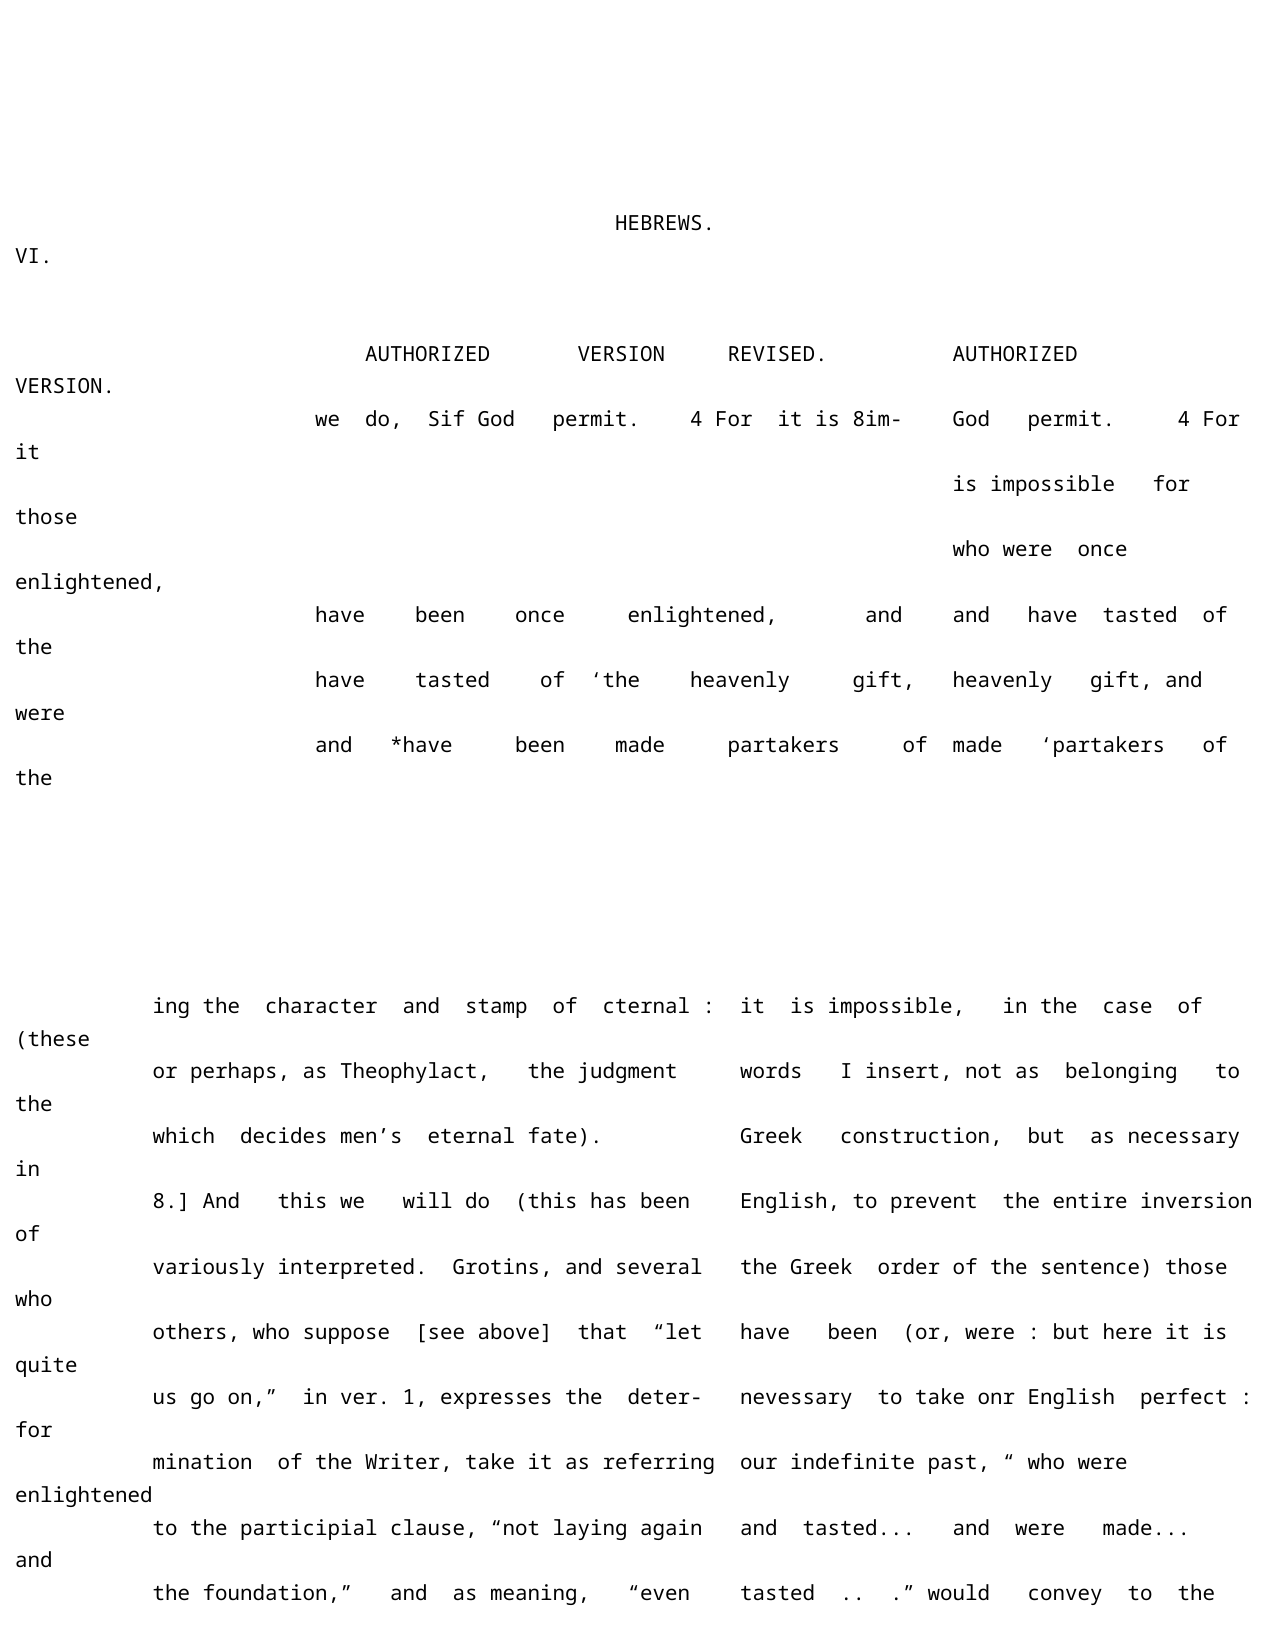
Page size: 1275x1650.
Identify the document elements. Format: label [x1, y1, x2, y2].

text [15, 15, 1260, 1606]
